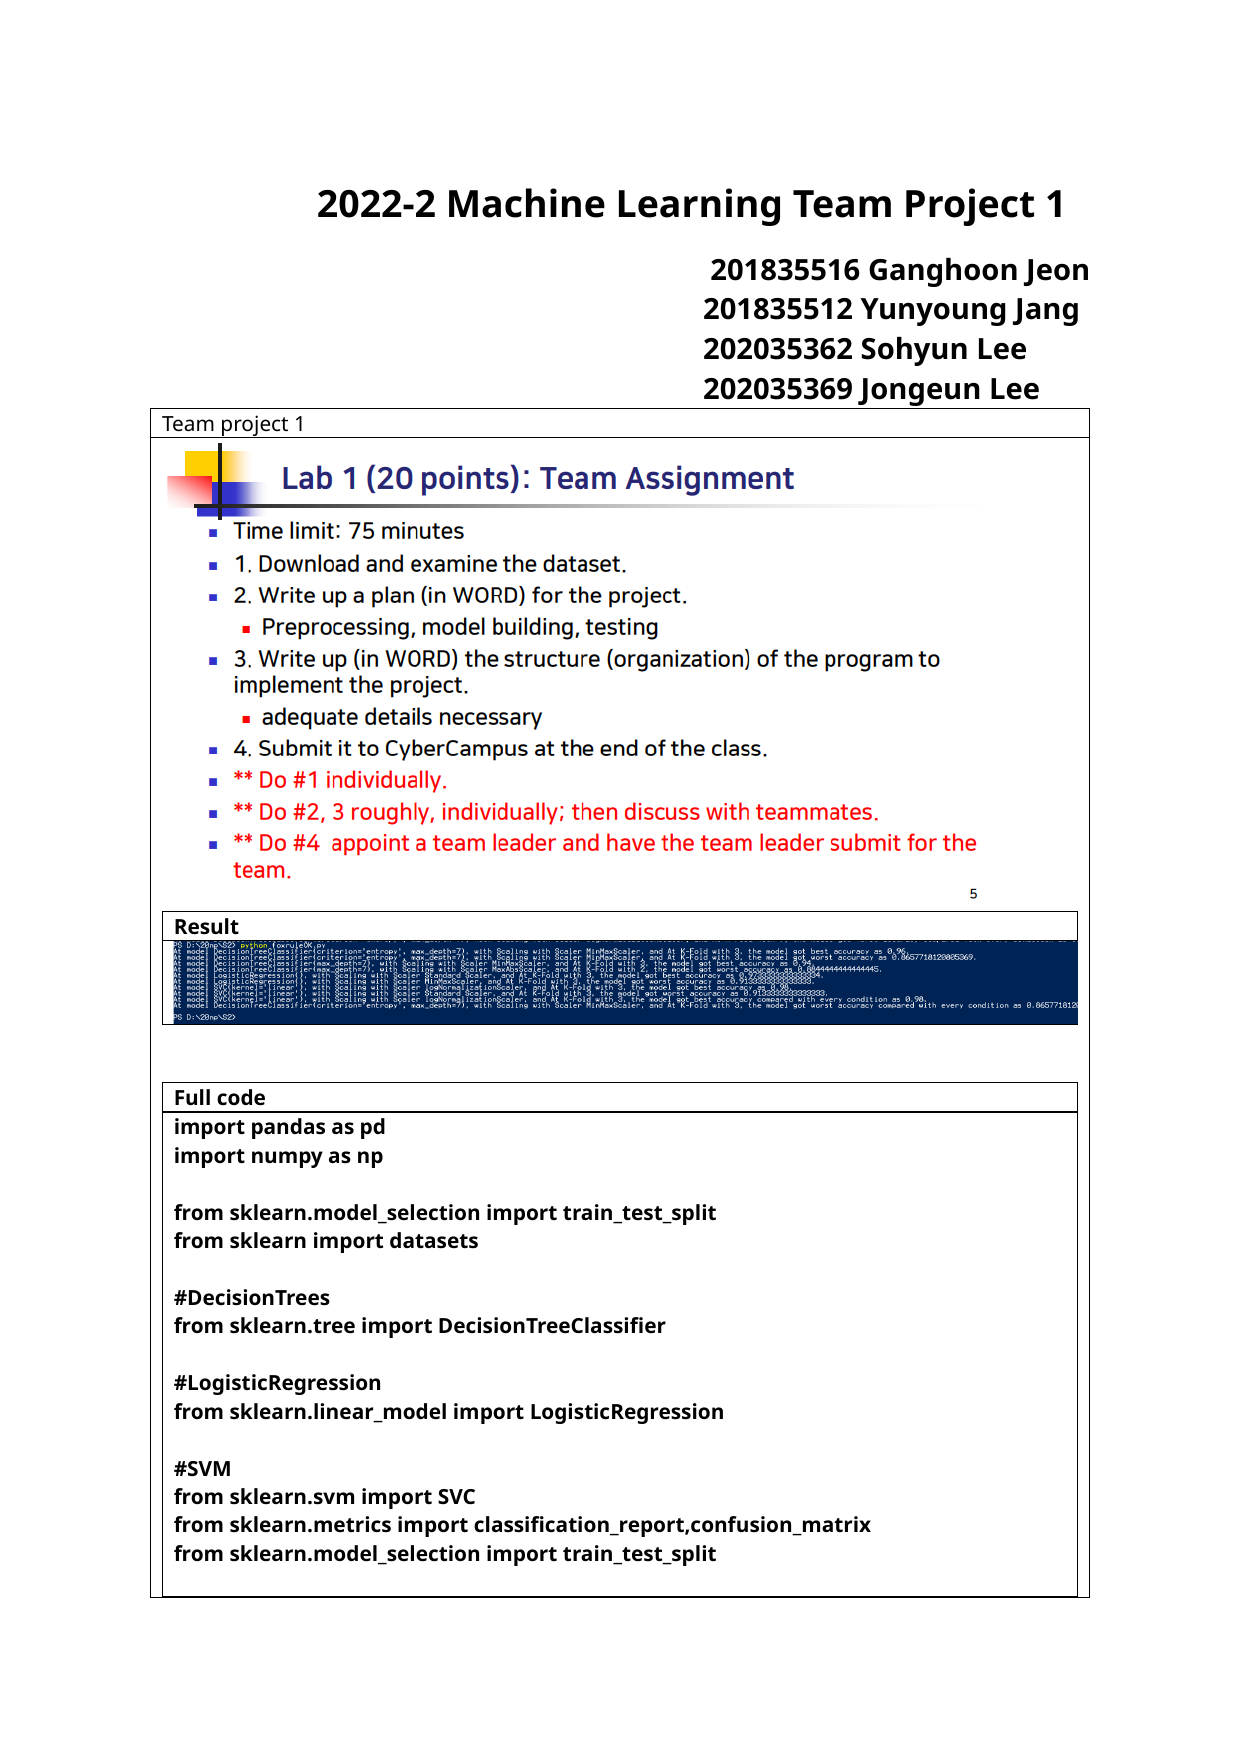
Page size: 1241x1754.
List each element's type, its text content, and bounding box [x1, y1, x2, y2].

text 202035362 Sohyun Lee [400, 328, 1090, 368]
text 201835512 Yunyoung Jang [346, 289, 1090, 328]
picture [173, 941, 1078, 1024]
text 2022-2 Machine Learning Team Project 1 [150, 177, 1090, 228]
table_header Team project 1 [151, 409, 1089, 437]
table_cell [151, 438, 1089, 1597]
picture [167, 438, 998, 911]
text 201835516 Ganghoon Jeon [150, 249, 1090, 289]
text 202035369 Jongeun Lee [346, 368, 1090, 408]
